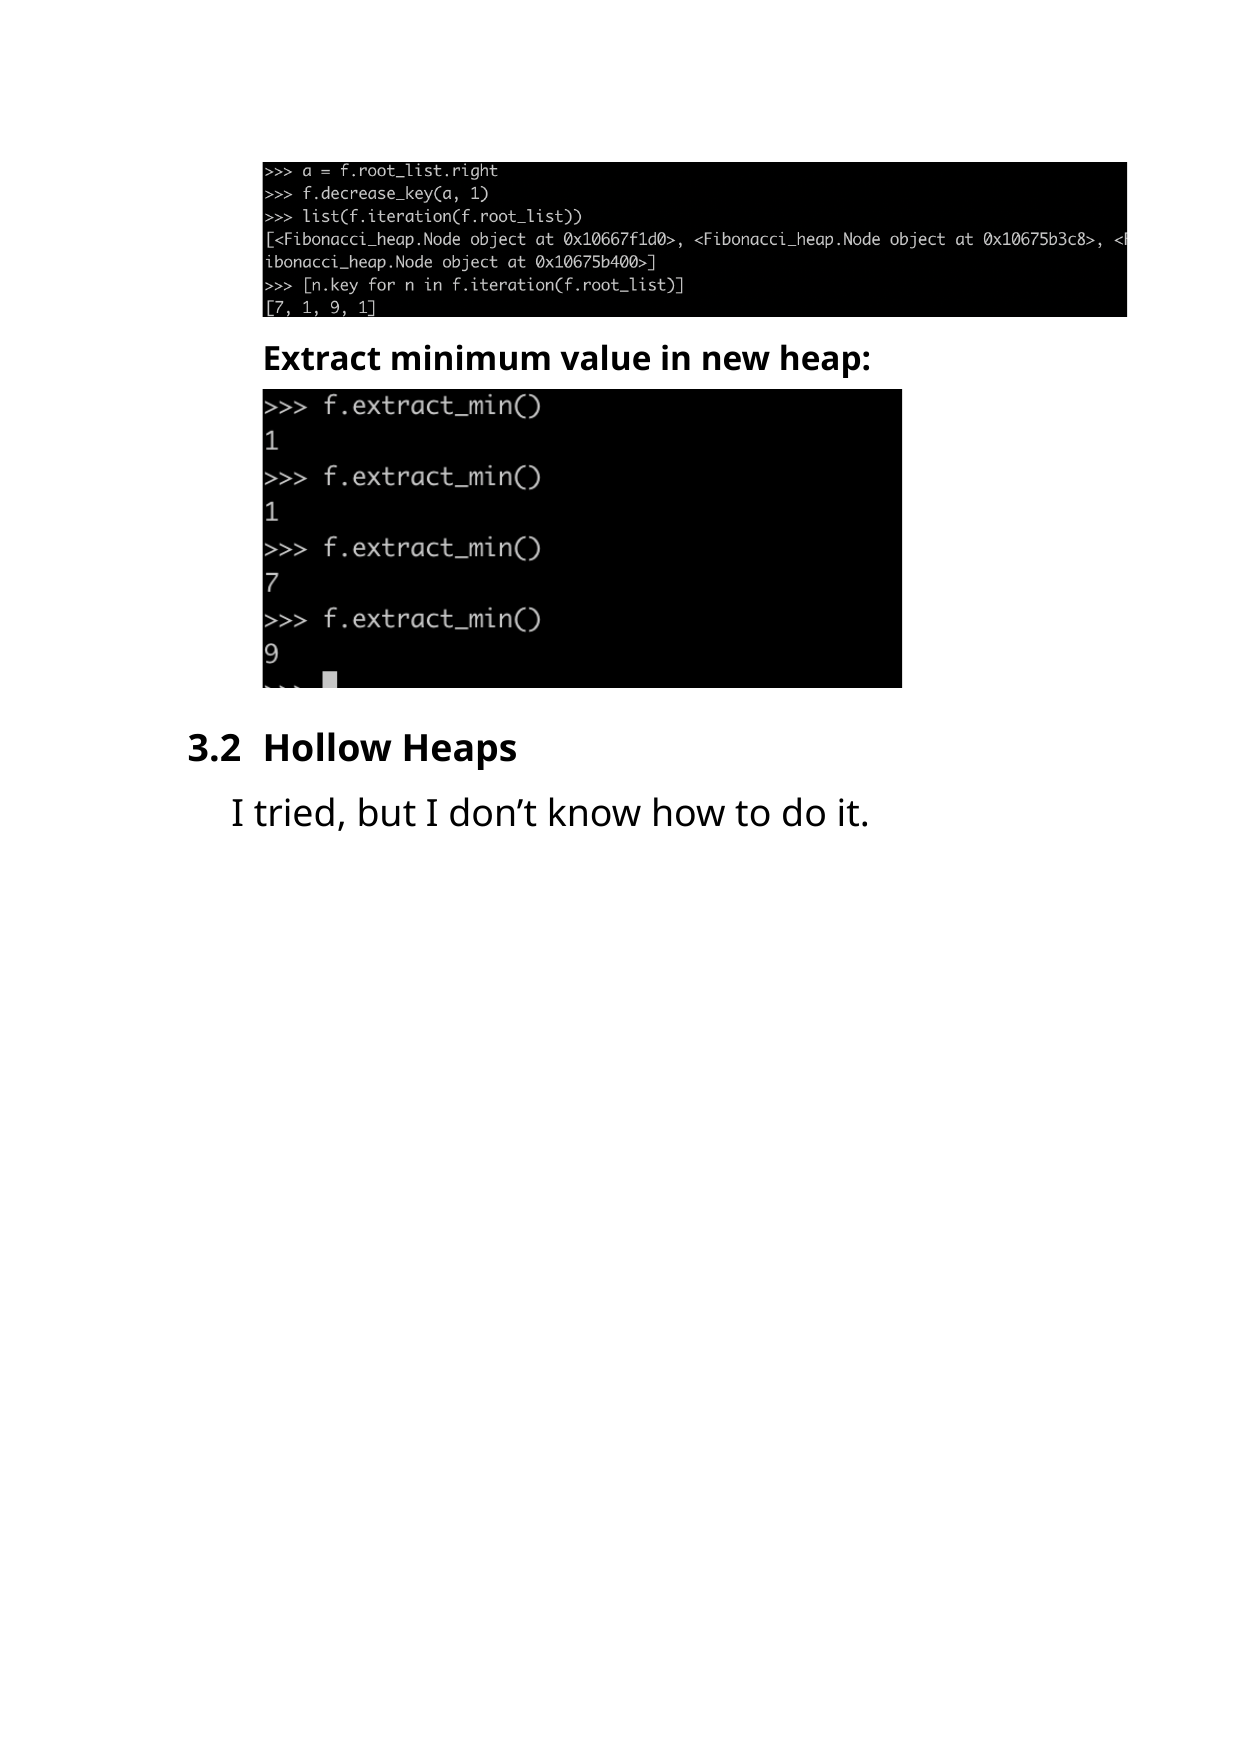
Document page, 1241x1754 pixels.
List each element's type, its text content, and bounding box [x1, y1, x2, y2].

list Extract minimum value in new heap: [262, 324, 1053, 389]
list Hollow Heaps [187, 714, 1053, 779]
text I tried, but I don’t know how to do it. [187, 779, 1053, 844]
picture [262, 389, 903, 688]
picture [262, 162, 1128, 317]
